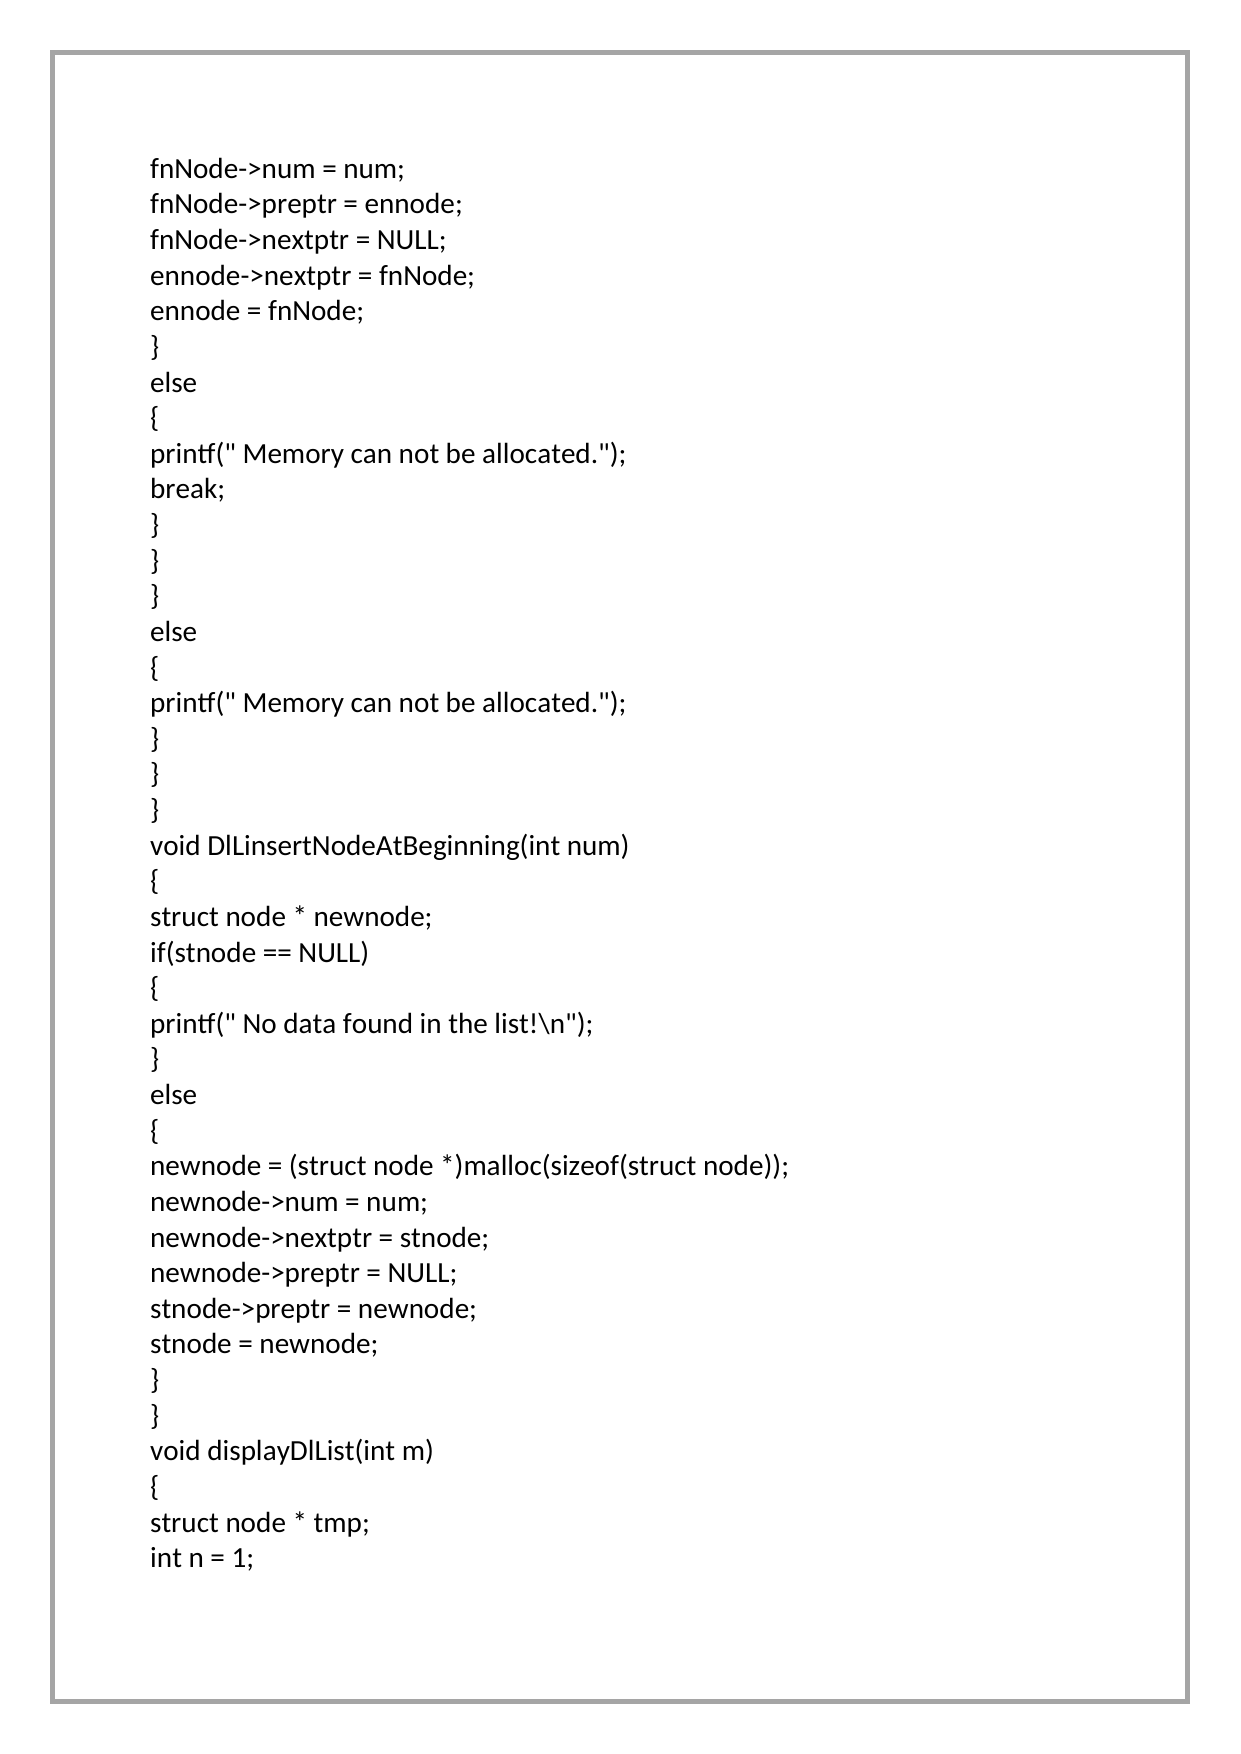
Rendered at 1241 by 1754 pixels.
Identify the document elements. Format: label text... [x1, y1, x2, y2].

text } [150, 1041, 1090, 1076]
text printf(" Memory can not be allocated."); [150, 684, 1090, 720]
text newnode->preptr = NULL; [150, 1254, 1090, 1290]
text { [150, 649, 1090, 684]
text if(stnode == NULL) [150, 934, 1090, 969]
text printf(" Memory can not be allocated."); [150, 435, 1090, 471]
text { [150, 399, 1090, 435]
text void DlLinsertNodeAtBeginning(int num) [150, 827, 1090, 862]
text } [150, 1361, 1090, 1397]
text fnNode->num = num; [150, 150, 1090, 186]
text printf(" No data found in the list!\n"); [150, 1005, 1090, 1041]
text else [150, 364, 1090, 399]
text fnNode->nextptr = NULL; [150, 221, 1090, 257]
text struct node * tmp; [150, 1504, 1090, 1539]
text newnode->nextptr = stnode; [150, 1219, 1090, 1254]
text } [150, 577, 1090, 613]
text { [150, 1112, 1090, 1147]
text void displayDlList(int m) [150, 1432, 1090, 1468]
text stnode->preptr = newnode; [150, 1290, 1090, 1326]
text fnNode->preptr = ennode; [150, 186, 1090, 221]
text } [150, 1397, 1090, 1432]
text struct node * newnode; [150, 898, 1090, 934]
text { [150, 1468, 1090, 1504]
text } [150, 756, 1090, 791]
text } [150, 542, 1090, 577]
text ennode->nextptr = fnNode; [150, 257, 1090, 292]
text int n = 1; [150, 1539, 1090, 1575]
text ennode = fnNode; [150, 292, 1090, 328]
text } [150, 328, 1090, 364]
text } [150, 791, 1090, 827]
text { [150, 969, 1090, 1005]
text newnode = (struct node *)malloc(sizeof(struct node)); [150, 1147, 1090, 1183]
text } [150, 506, 1090, 542]
text { [150, 862, 1090, 898]
text else [150, 613, 1090, 649]
text stnode = newnode; [150, 1326, 1090, 1361]
text newnode->num = num; [150, 1183, 1090, 1219]
text else [150, 1076, 1090, 1112]
text } [150, 720, 1090, 756]
text break; [150, 471, 1090, 506]
